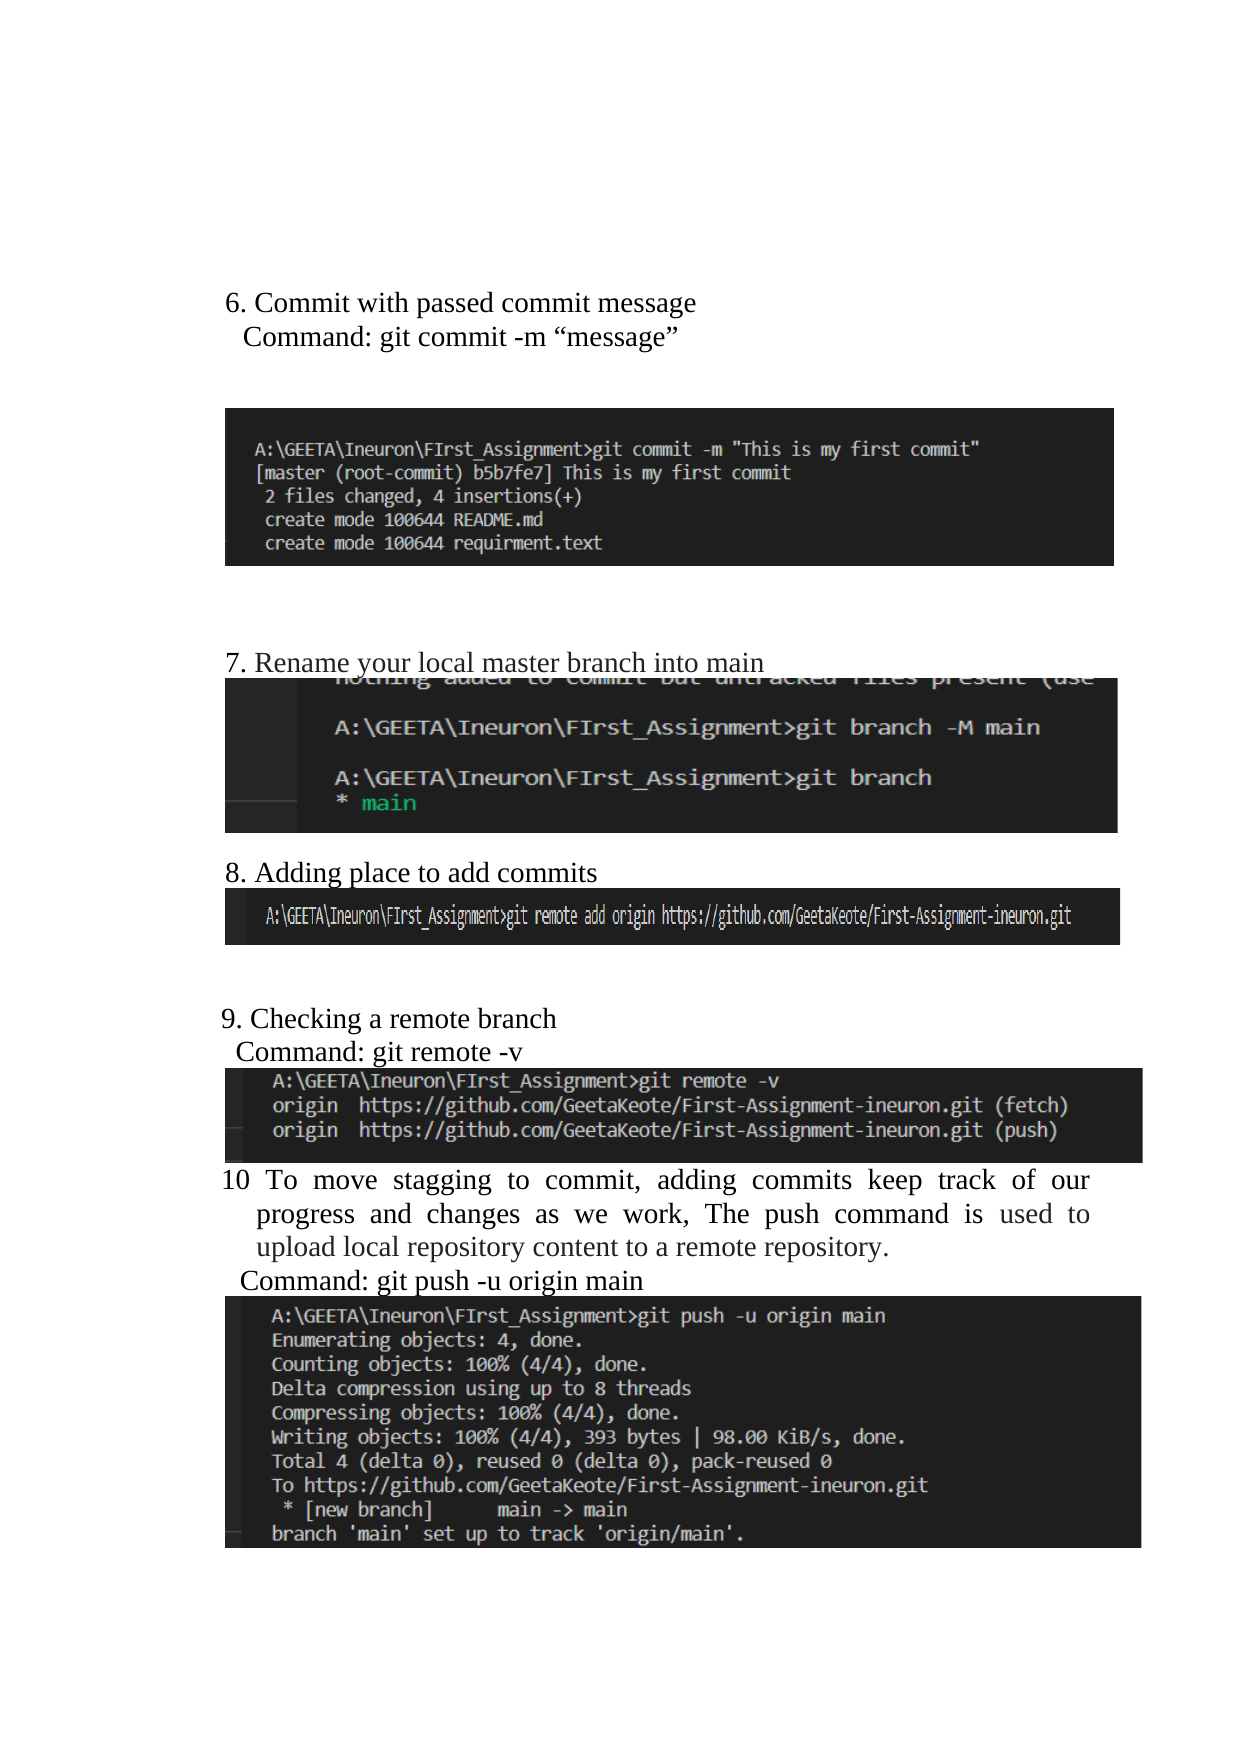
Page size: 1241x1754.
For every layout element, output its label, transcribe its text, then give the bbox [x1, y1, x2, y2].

text Command: git commit -m “message” [221, 319, 1090, 352]
picture [225, 1068, 1143, 1163]
text 6. Commit with passed commit message [225, 262, 1090, 319]
picture [225, 888, 1121, 945]
text Command: git remote -v [221, 1034, 1090, 1068]
text 7. Rename your local master branch into main [225, 622, 1090, 678]
picture [225, 408, 1114, 566]
text 8. Adding place to add commits [225, 833, 1090, 888]
text 10 To move stagging to commit, adding commits keep track of our progress and changes as we work, The push command is used to upload local repository content to a remote repository. [221, 1162, 1090, 1263]
text 9. Checking a remote branch [221, 1001, 1090, 1034]
text Command: git push -u origin main [225, 1263, 1090, 1296]
picture [225, 1296, 1142, 1548]
picture [225, 678, 1118, 833]
